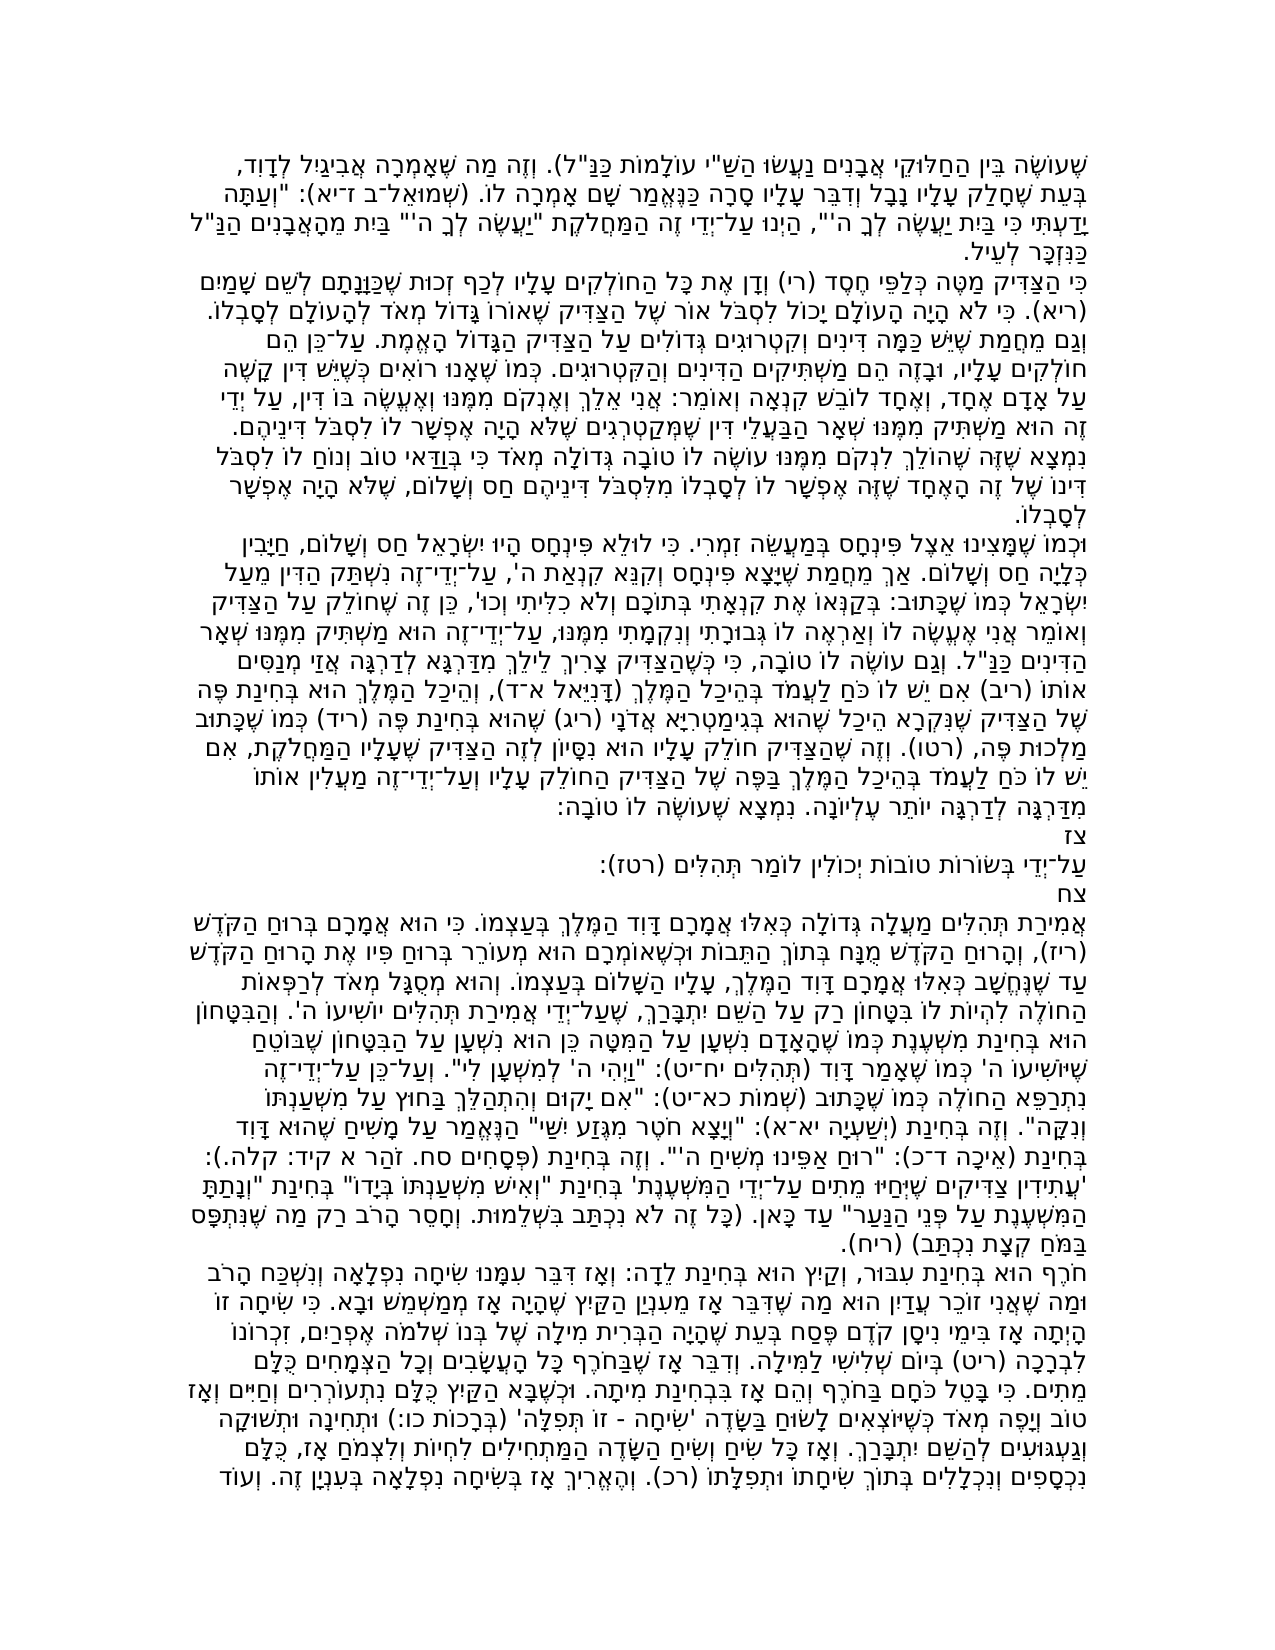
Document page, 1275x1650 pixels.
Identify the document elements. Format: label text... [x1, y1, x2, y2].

text צז [187, 821, 1087, 850]
text כִּי הַצַּדִּיק מַטֶּה כְּלַפֵּי חֶסֶד (רי) וְדָן אֶת כָּל הַחוֹלְקִים עָלָיו לְכַף זְכוּת שֶׁכַּוָּנָתָם לְשֵׁם שָׁמַיִם (ריא). כִּי לֹא הָיָה הָעוֹלָם יָכוֹל לִסְבֹּל אוֹר שֶׁל הַצַּדִּיק שֶׁאוֹרוֹ גָּדוֹל מְאֹד לְהָעוֹלָם לְסָבְלוֹ. וְגַם מֵחֲמַת שֶׁיֵּשׁ כַּמָּה דִּינִים וְקִטְרוּגִים גְּדוֹלִים עַל הַצַּדִּיק הַגָּדוֹל הָאֱמֶת. עַל־כֵּן הֵם חוֹלְקִים עָלָיו, וּבָזֶה הֵם מַשְׁתִּיקִים הַדִּינִים וְהַקִּטְרוּגִים. כְּמוֹ שֶׁאָנוּ רוֹאִים כְּשֶׁיֵּשׁ דִּין קָשֶׁה עַל אָדָם אֶחָד, וְאֶחָד לוֹבֵשׁ קִנְאָה וְאוֹמֵר: אֲנִי אֵלֵךְ וְאֶנְקֹם מִמֶּנּוּ וְאֶעֱשֶׂה בּוֹ דִּין, עַל יְדֵי זֶה הוּא מַשְׁתִּיק מִמֶּנּוּ שְׁאָר הַבַּעֲלֵי דִּין שֶׁמְּקַטְרְגִים שֶׁלֹּא הָיָה אֶפְשָׁר לוֹ לִסְבֹּל דִּינֵיהֶם. נִמְצָא שֶׁזֶּה שֶׁהוֹלֵךְ לִנְקֹם מִמֶּנּוּ עוֹשֶׂה לוֹ טוֹבָה גְּדוֹלָה מְאֹד כִּי בְּוַדַּאי טוֹב וְנוֹחַ לוֹ לִסְבֹּל דִּינוֹ שֶׁל זֶה הָאֶחָד שֶׁזֶּה אֶפְשָׁר לוֹ לְסָבְלוֹ מִלִּסְבֹּל דִּינֵיהֶם חַס וְשָׁלוֹם, שֶׁלֹּא הָיָה אֶפְשָׁר לְסָבְלוֹ. [187, 267, 1087, 529]
text עַל־יְדֵי בְּשׂוֹרוֹת טוֹבוֹת יְכוֹלִין לוֹמַר תְּהִלִּים (רטז): [187, 850, 1087, 879]
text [187, 150, 1087, 267]
text וּכְמוֹ שֶׁמָּצִינוּ אֵצֶל פִּינְחָס בְּמַעֲשֵׂה זִמְרִי. כִּי לוּלֵא פִּינְחָס הָיוּ יִשְׂרָאֵל חַס וְשָׁלוֹם, חַיָּבִין כְּלָיָה חַס וְשָׁלוֹם. אַךְ מֵחֲמַת שֶׁיָּצָא פִּינְחָס וְקִנֵּא קִנְאַת ה', עַל־יְדֵי־זֶה נִשְׁתַּק הַדִּין מֵעַל יִשְׂרָאֵל כְּמוֹ שֶׁכָּתוּב: בְּקַנְּאוֹ אֶת קִנְאָתִי בְּתוֹכָם וְלֹא כִלִּיתִי וְכוּ', כֵּן זֶה שֶׁחוֹלֵק עַל הַצַּדִּיק וְאוֹמֵר אֲנִי אֶעֱשֶׂה לוֹ וְאַרְאֶה לוֹ גְּבוּרָתִי וְנִקְמָתִי מִמֶּנּוּ, עַל־יְדֵי־זֶה הוּא מַשְׁתִּיק מִמֶּנּוּ שְׁאָר הַדִּינִים כַּנַּ"ל. וְגַם עוֹשֶׂה לוֹ טוֹבָה, כִּי כְּשֶׁהַצַּדִּיק צָרִיךְ לֵילֵךְ מִדַּרְגָּא לְדַרְגָּה אֲזַי מְנַסִּים אוֹתוֹ (ריב) אִם יֵשׁ לוֹ כֹּחַ לַעֲמֹד בְּהֵיכַל הַמֶּלֶךְ (דָּנִיֵּאל א־ד), וְהֵיכַל הַמֶּלֶךְ הוּא בְּחִינַת פֶּה שֶׁל הַצַּדִּיק שֶׁנִּקְרָא הֵיכַל שֶׁהוּא בְּגִימַטְרִיָּא אֲדֹנָי (ריג) שֶׁהוּא בְּחִינַת פֶּה (ריד) כְּמוֹ שֶׁכָּתוּב מַלְכוּת פֶּה, (רטו). וְזֶה שֶׁהַצַּדִּיק חוֹלֵק עָלָיו הוּא נִסָּיוֹן לְזֶה הַצַּדִּיק שֶׁעָלָיו הַמַּחֲלֹקֶת, אִם יֵשׁ לוֹ כֹּחַ לַעֲמֹד בְּהֵיכַל הַמֶּלֶךְ בַּפֶּה שֶׁל הַצַּדִּיק הַחוֹלֵק עָלָיו וְעַל־יְדֵי־זֶה מַעֲלִין אוֹתוֹ מִדַּרְגָּה לְדַרְגָּה יוֹתֵר עֶלְיוֹנָה. נִמְצָא שֶׁעוֹשֶׂה לוֹ טוֹבָה: [187, 529, 1087, 821]
text אֲמִירַת תְּהִלִּים מַעֲלָה גְּדוֹלָה כְּאִלּוּ אֲמָרָם דָּוִד הַמֶּלֶךְ בְּעַצְמוֹ. כִּי הוּא אֲמָרָם בְּרוּחַ הַקֹּדֶשׁ (ריז), וְהָרוּחַ הַקֹּדֶשׁ מֻנָּח בְּתוֹךְ הַתֵּבוֹת וּכְשֶׁאוֹמְרָם הוּא מְעוֹרֵר בְּרוּחַ פִּיו אֶת הָרוּחַ הַקֹּדֶשׁ עַד שֶׁנֶּחֱשָׁב כְּאִלּוּ אֲמָרָם דָּוִד הַמֶּלֶךְ, עָלָיו הַשָּׁלוֹם בְּעַצְמוֹ. וְהוּא מְסֻגָּל מְאֹד לְרַפְּאוֹת הַחוֹלֶה לִהְיוֹת לוֹ בִּטָּחוֹן רַק עַל הַשֵּׁם יִתְבָּרַךְ, שֶׁעַל־יְדֵי אֲמִירַת תְּהִלִּים יוֹשִׁיעוֹ ה'. וְהַבִּטָּחוֹן הוּא בְּחִינַת מִשְׁעֶנֶת כְּמוֹ שֶׁהָאָדָם נִשְׁעָן עַל הַמִּטָּה כֵּן הוּא נִשְׁעָן עַל הַבִּטָּחוֹן שֶׁבּוֹטֵחַ שֶׁיּוֹשִׁיעוֹ ה' כְּמוֹ שֶׁאָמַר דָּוִד (תְּהִלִּים יח־יט): "וַיְהִי ה' לְמִשְׁעָן לִי". וְעַל־כֵּן עַל־יְדֵי־זֶה נִתְרַפֵּא הַחוֹלֶה כְּמוֹ שֶׁכָּתוּב (שְׁמוֹת כא־יט): "אִם יָקוּם וְהִתְהַלֵּךְ בַּחוּץ עַל מִשְׁעַנְתּוֹ וְנִקָּה". וְזֶה בְּחִינַת (יְשַׁעְיָה יא־א): "וְיָצָא חֹטֶר מִגֶּזַע יִשַּׁי" הַנֶּאֱמַר עַל מָשִׁיחַ שֶׁהוּא דָּוִד בְּחִינַת (אֵיכָה ד־כ): "רוּחַ אַפֵּינוּ מְשִׁיחַ ה'". וְזֶה בְּחִינַת (פְּסָחִים סח. זֹהַר א קיד: קלה.): 'עֲתִידִין צַדִּיקִים שֶׁיְּחַיּוּ מֵתִים עַל־יְדֵי הַמִּשְׁעֶנֶת' בְּחִינַת "וְאִישׁ מִשְׁעַנְתּוֹ בְּיָדוֹ" בְּחִינַת "וְנָתַתָּ הַמִּשְׁעֶנֶת עַל פְּנֵי הַנַּעַר" עַד כָּאן. (כָּל זֶה לֹא נִכְתַּב בִּשְׁלֵמוּת. וְחָסֵר הָרֹב רַק מַה שֶּׁנִּתְפָּס בַּמֹּחַ קְצָת נִכְתַּב) (ריח). [187, 908, 1087, 1258]
text צח [187, 879, 1087, 908]
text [187, 1258, 1087, 1492]
